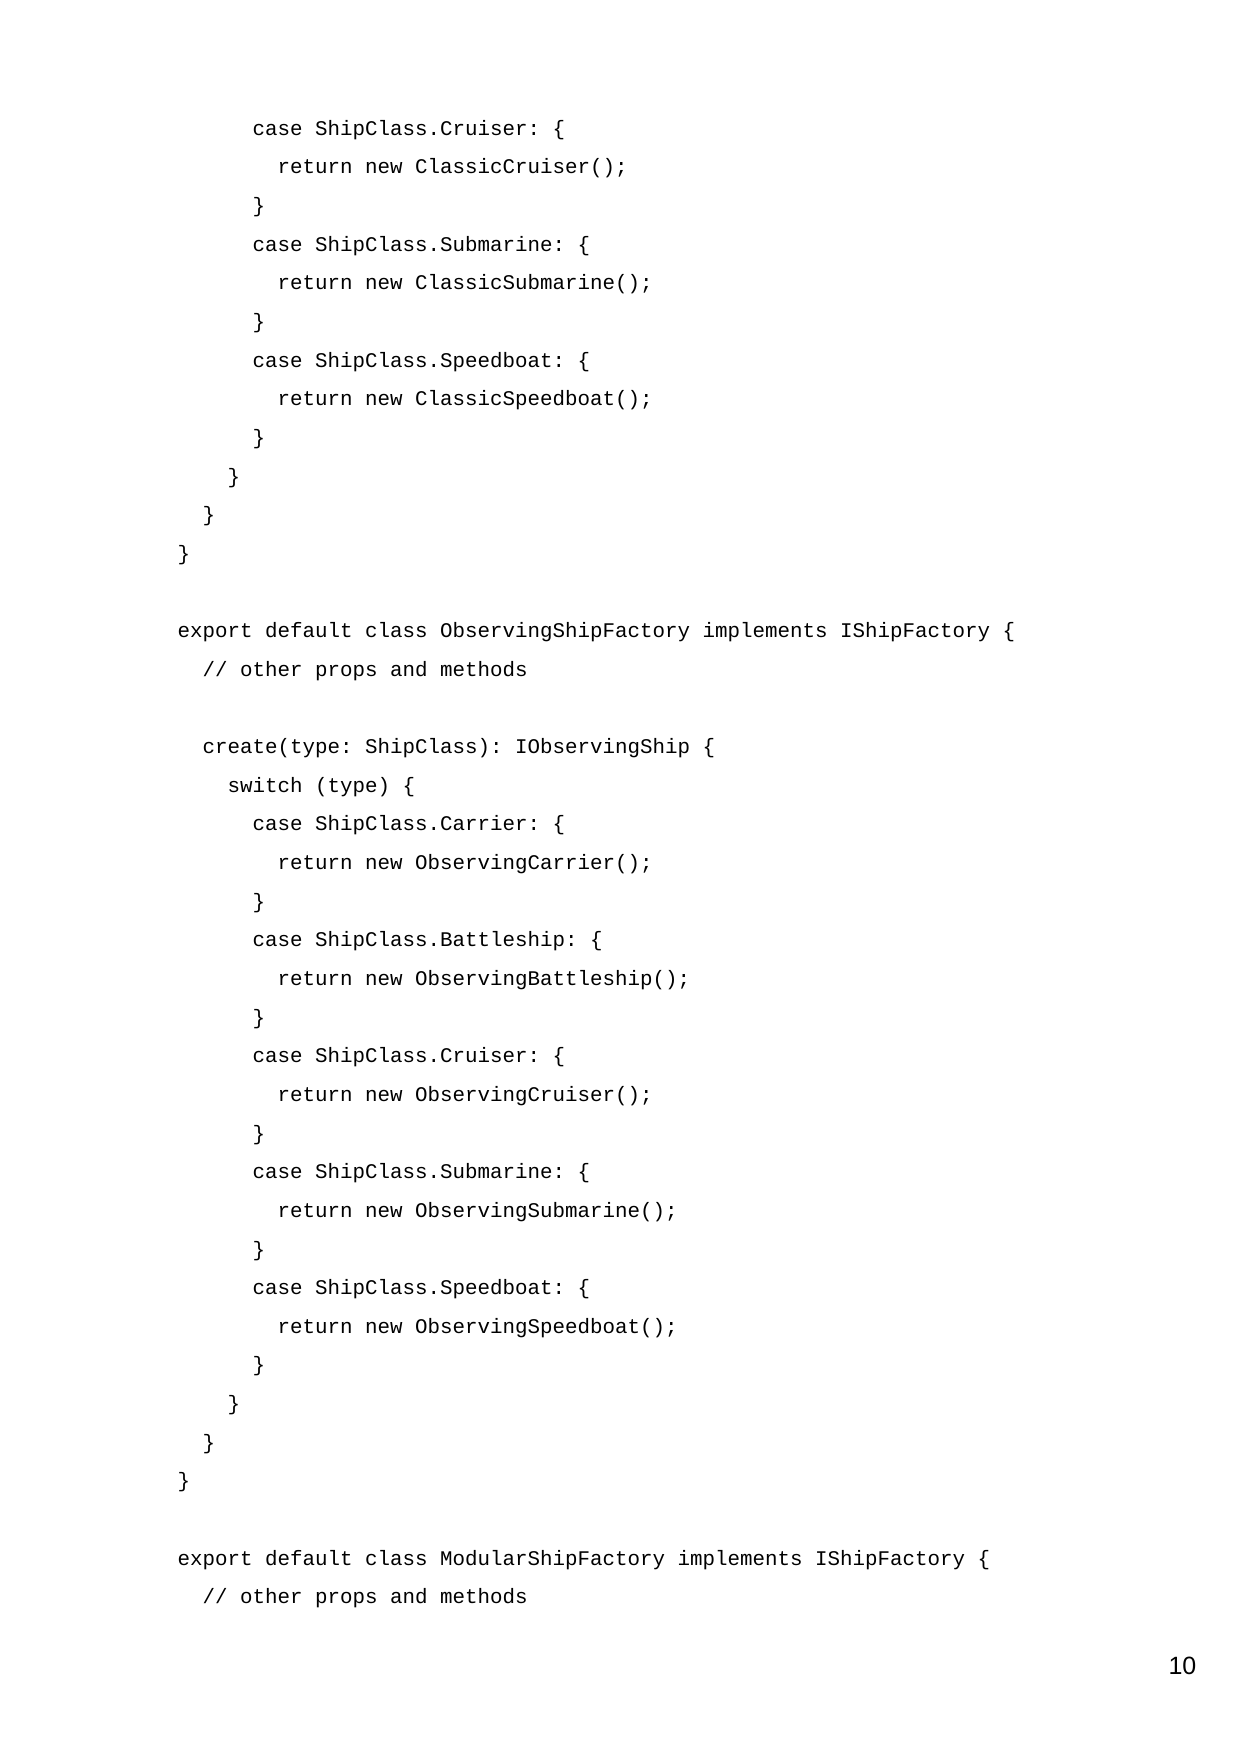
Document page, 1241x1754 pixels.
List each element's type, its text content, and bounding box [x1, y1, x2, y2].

text export default class ObservingShipFactory implements IShipFactory { [177, 620, 1181, 644]
text } [177, 1354, 1181, 1378]
text case ShipClass.Battleship: { [177, 929, 1181, 953]
text // other props and methods [177, 1586, 1181, 1610]
text } [177, 466, 1181, 489]
text case ShipClass.Cruiser: { [177, 118, 1181, 141]
text } [177, 311, 1181, 335]
text return new ObservingBattleship(); [177, 968, 1181, 992]
text } [177, 1238, 1181, 1262]
text return new ObservingCarrier(); [177, 852, 1181, 876]
text } [177, 1007, 1181, 1030]
text switch (type) { [177, 775, 1181, 798]
text } [177, 891, 1181, 914]
text } [177, 1123, 1181, 1146]
text return new ObservingCruiser(); [177, 1084, 1181, 1108]
text return new ObservingSpeedboat(); [177, 1316, 1181, 1339]
text } [177, 427, 1181, 451]
text } [177, 543, 1181, 567]
text return new ObservingSubmarine(); [177, 1200, 1181, 1223]
text return new ClassicSpeedboat(); [177, 388, 1181, 412]
text case ShipClass.Speedboat: { [177, 350, 1181, 373]
text case ShipClass.Speedboat: { [177, 1277, 1181, 1301]
text case ShipClass.Submarine: { [177, 234, 1181, 257]
text // other props and methods [177, 659, 1181, 682]
text } [177, 1432, 1181, 1455]
text return new ClassicCruiser(); [177, 156, 1181, 180]
text return new ClassicSubmarine(); [177, 272, 1181, 296]
text } [177, 1393, 1181, 1417]
text } [177, 1470, 1181, 1494]
text } [177, 504, 1181, 528]
text case ShipClass.Cruiser: { [177, 1045, 1181, 1069]
text case ShipClass.Submarine: { [177, 1161, 1181, 1185]
text } [177, 195, 1181, 219]
text case ShipClass.Carrier: { [177, 813, 1181, 837]
text export default class ModularShipFactory implements IShipFactory { [177, 1548, 1181, 1571]
text create(type: ShipClass): IObservingShip { [177, 736, 1181, 760]
